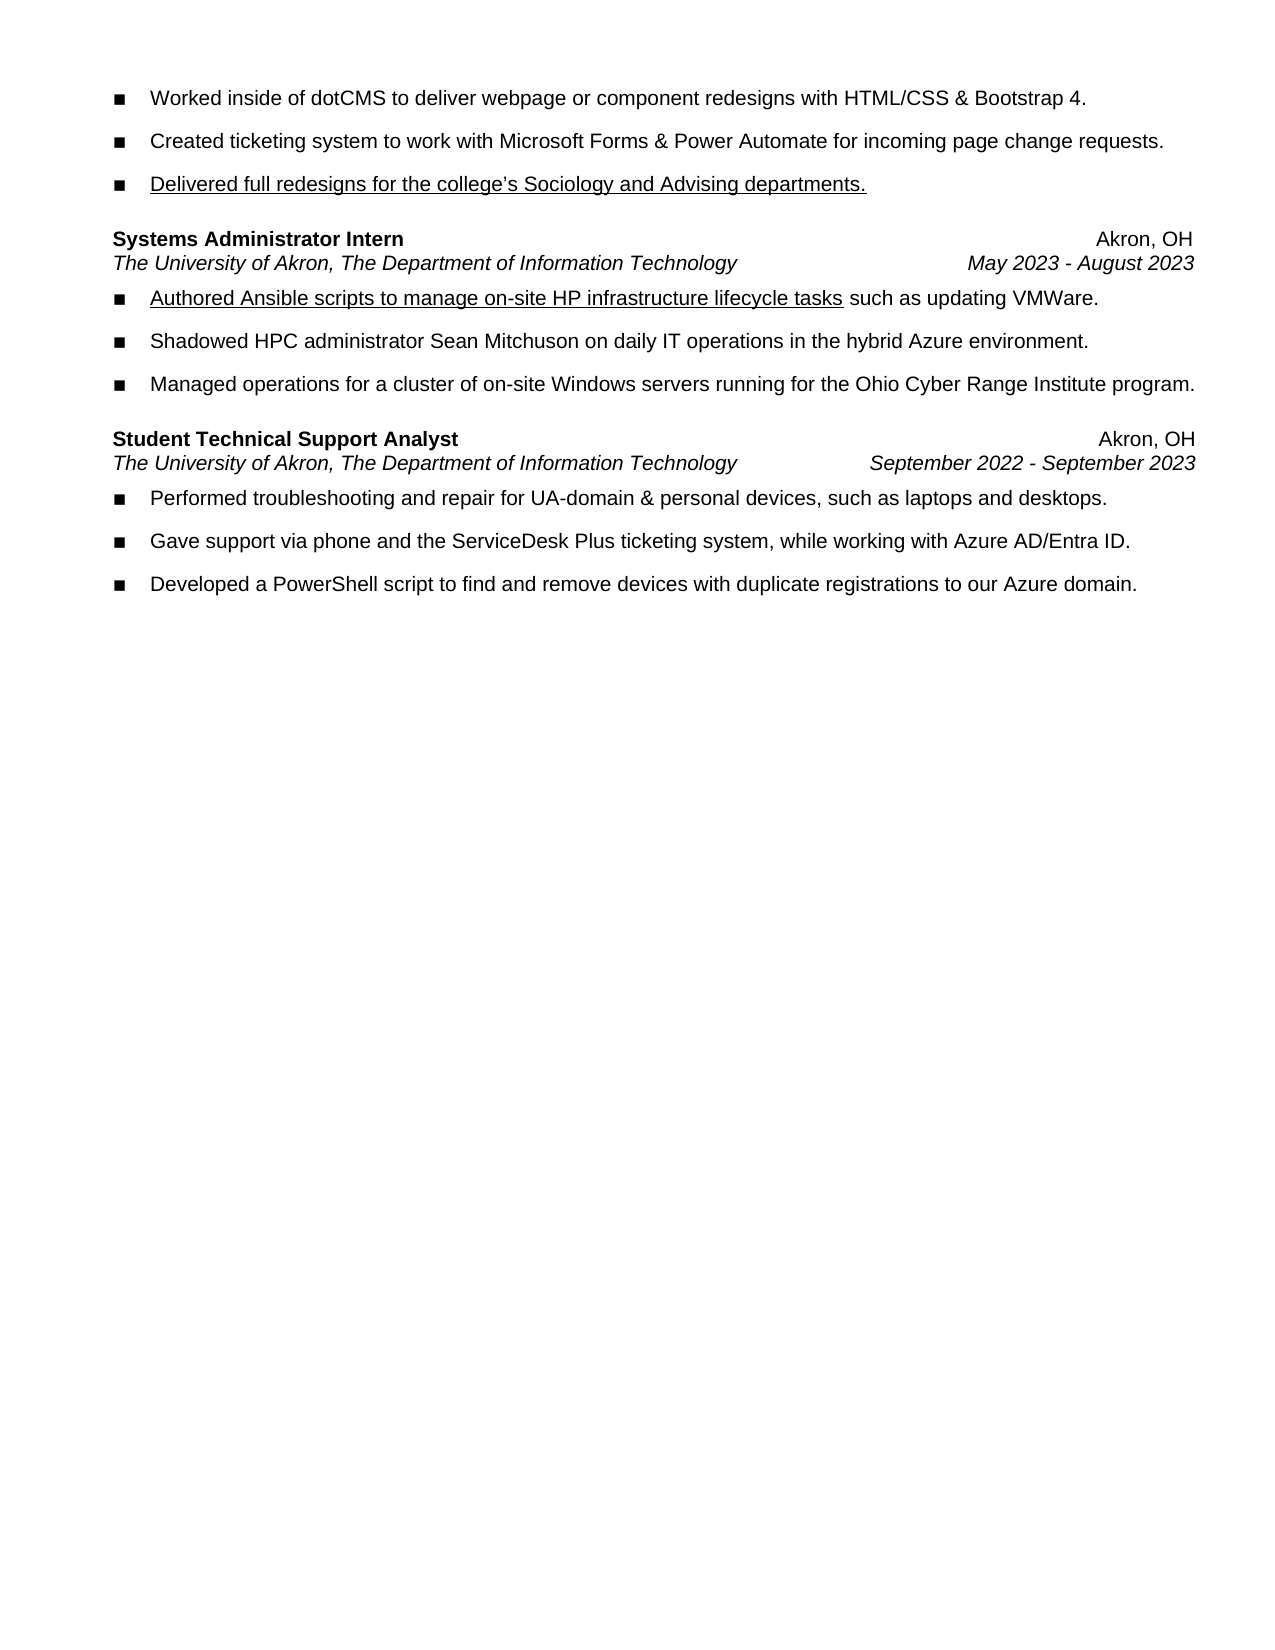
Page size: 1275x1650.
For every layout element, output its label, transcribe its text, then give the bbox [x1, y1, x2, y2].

list Managed operations for a cluster of on-site Windows servers running for the Ohio Cyber Range Institute program. [112, 360, 1200, 403]
list Gave support via phone and the ServiceDesk Plus ticketing system, while working with Azure AD/Entra ID. [112, 518, 1200, 560]
text Student Technical Support Analyst Akron, OH [112, 427, 1200, 451]
list Developed a PowerShell script to find and remove devices with duplicate registrations to our Azure domain. [112, 560, 1200, 603]
list Delivered full redesigns for the college’s Sociology and Advising departments. [112, 160, 1200, 203]
text Systems Administrator Intern Akron, OH [112, 227, 1200, 251]
list Authored Ansible scripts to manage on-site HP infrastructure lifecycle tasks such as updating VMWare. [112, 275, 1200, 318]
text The University of Akron, The Department of Information Technology September 2022 - September 2023 [112, 451, 1200, 475]
list Performed troubleshooting and repair for UA-domain & personal devices, such as laptops and desktops. [112, 475, 1200, 518]
list Shadowed HPC administrator Sean Mitchuson on daily IT operations in the hybrid Azure environment. [112, 318, 1200, 360]
list Worked inside of dotCMS to deliver webpage or component redesigns with HTML/CSS & Bootstrap 4. [112, 75, 1200, 118]
text The University of Akron, The Department of Information Technology May 2023 - August 2023 [112, 251, 1200, 275]
list Created ticketing system to work with Microsoft Forms & Power Automate for incoming page change requests. [112, 118, 1200, 160]
